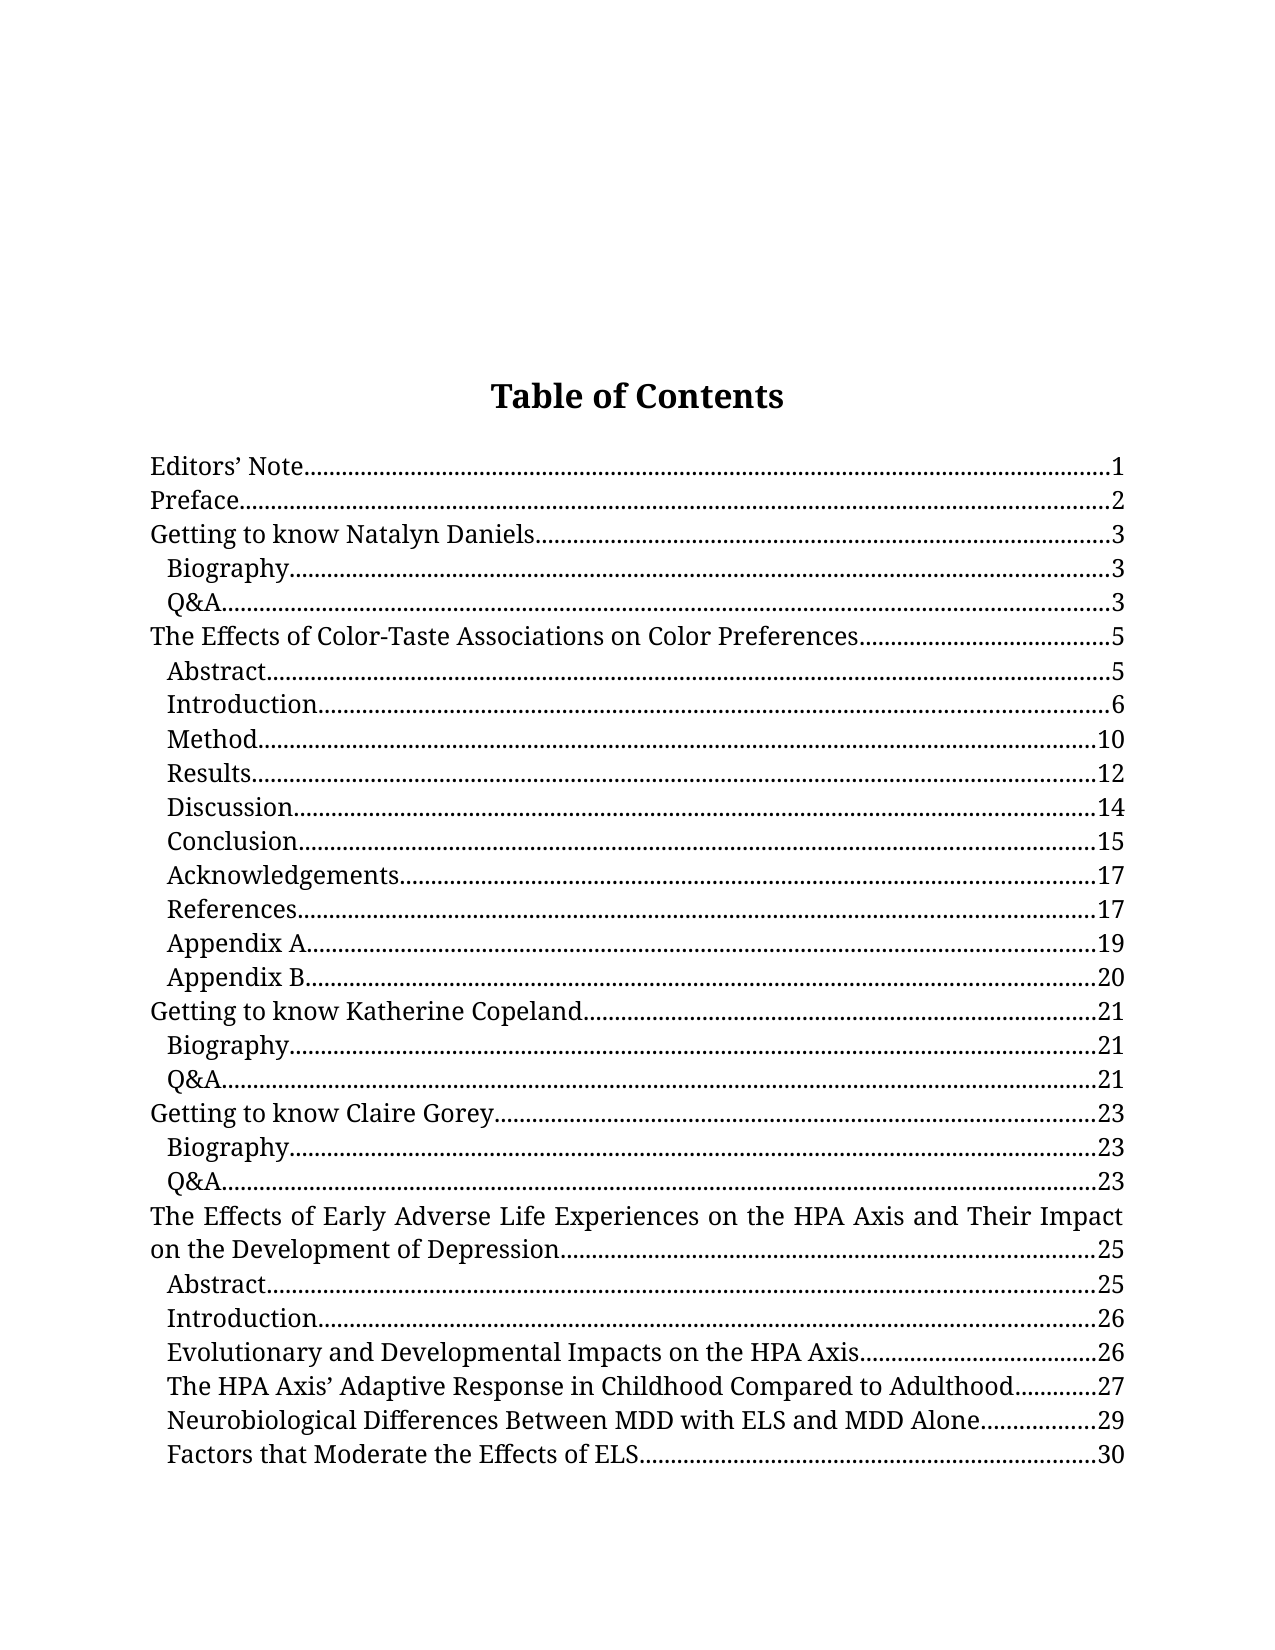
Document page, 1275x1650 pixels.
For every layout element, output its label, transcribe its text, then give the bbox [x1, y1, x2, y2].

text Results 12 [167, 755, 1125, 789]
text Biography 21 [167, 1028, 1125, 1062]
text Discussion 14 [167, 789, 1125, 823]
text Introduction 6 [167, 687, 1125, 721]
subtitle Table of Contents [150, 373, 1125, 419]
text Appendix A 19 [167, 926, 1125, 960]
text Getting to know Katherine Copeland 21 [150, 994, 1125, 1028]
text Abstract 25 [167, 1266, 1125, 1300]
text Q&A 23 [167, 1164, 1125, 1198]
text Biography 3 [167, 551, 1125, 585]
text Q&A 21 [167, 1062, 1125, 1096]
text Biography 23 [167, 1130, 1125, 1164]
text Method 10 [167, 721, 1125, 755]
text Introduction 26 [167, 1300, 1125, 1334]
text References 17 [167, 892, 1125, 926]
text The Effects of Color-Taste Associations on Color Preferences 5 [150, 619, 1125, 653]
text The HPA Axis’ Adaptive Response in Childhood Compared to Adulthood 27 [167, 1368, 1125, 1402]
text Acknowledgements 17 [167, 857, 1125, 892]
text Factors that Moderate the Effects of ELS 30 [167, 1437, 1125, 1471]
text Conclusion 15 [167, 823, 1125, 857]
text Q&A 3 [167, 585, 1125, 619]
text Appendix B 20 [167, 960, 1125, 994]
text Getting to know Natalyn Daniels 3 [150, 517, 1125, 551]
text Preface 2 [150, 483, 1125, 517]
text Abstract 5 [167, 653, 1125, 687]
text Editors’ Note 1 [150, 449, 1125, 483]
text Evolutionary and Developmental Impacts on the HPA Axis 26 [167, 1334, 1125, 1368]
text Neurobiological Differences Between MDD with ELS and MDD Alone 29 [167, 1402, 1125, 1437]
text Getting to know Claire Gorey 23 [150, 1096, 1125, 1130]
text The Effects of Early Adverse Life Experiences on the HPA Axis and Their Impact on the Development of Depression 25 [150, 1198, 1125, 1266]
